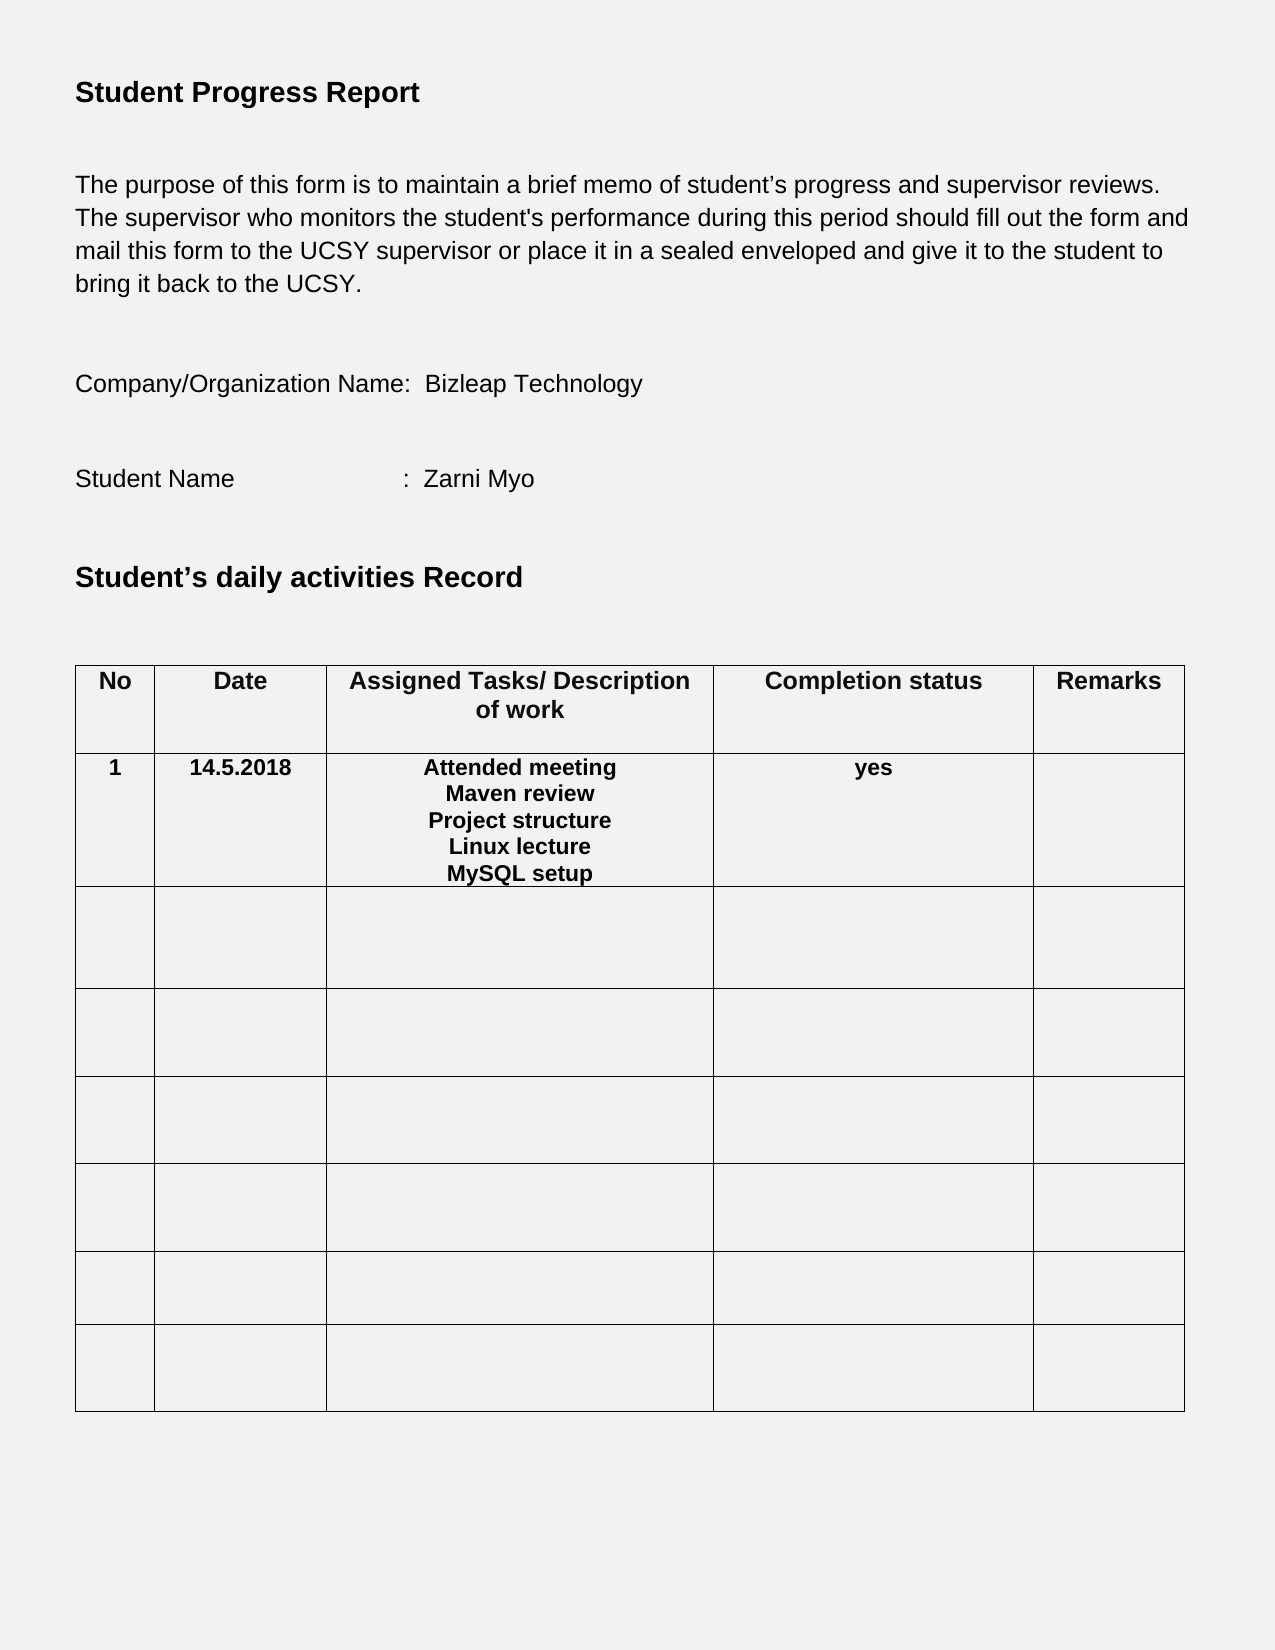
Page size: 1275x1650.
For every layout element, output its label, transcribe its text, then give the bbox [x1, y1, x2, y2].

table_cell [155, 989, 326, 1076]
table_cell [76, 887, 154, 988]
table_cell [327, 1325, 713, 1411]
table_cell [1034, 989, 1184, 1076]
table_cell [76, 1164, 154, 1251]
table_cell [1034, 1325, 1184, 1411]
table_header No [76, 666, 154, 753]
table_header Completion status [714, 666, 1033, 753]
table_cell 1 [76, 754, 154, 886]
table_cell [327, 1077, 713, 1163]
table_cell [327, 1164, 713, 1251]
table_cell [155, 1164, 326, 1251]
table_cell [714, 989, 1033, 1076]
table_header Date [155, 666, 326, 753]
table_cell [327, 989, 713, 1076]
table_cell [155, 1077, 326, 1163]
table_cell [155, 1325, 326, 1411]
table_cell [327, 1252, 713, 1324]
text Student’s daily activities Record [75, 559, 1200, 593]
table_cell [714, 1325, 1033, 1411]
table_header Remarks [1034, 666, 1184, 753]
table_cell 14.5.2018 [155, 754, 326, 886]
table_cell [1034, 1164, 1184, 1251]
table_cell [1034, 887, 1184, 988]
table_cell [76, 1325, 154, 1411]
table_cell [714, 1252, 1033, 1324]
table_header Assigned Tasks/ Description of work [327, 666, 713, 753]
table_cell [155, 1252, 326, 1324]
text The purpose of this form is to maintain a brief memo of student’s progress and supervisor reviews. The supervisor who monitors the student's performance during this period should fill out the form and mail this form to the UCSY supervisor or place it in a sealed enveloped and give it to the student to bring it back to the UCSY. [75, 170, 1200, 298]
table_cell [714, 887, 1033, 988]
table_cell [155, 887, 326, 988]
text Company/Organization Name: Bizleap Technology [75, 369, 1200, 397]
table_cell [76, 989, 154, 1076]
table_cell [76, 1252, 154, 1324]
table_cell [76, 1077, 154, 1163]
table_cell [714, 1077, 1033, 1163]
table_cell [714, 1164, 1033, 1251]
table_cell Attended meeting Maven review Project structure Linux lecture MySQL setup [327, 754, 713, 886]
table_cell [327, 887, 713, 988]
text Student Progress Report [75, 75, 1200, 108]
table_cell [1034, 1252, 1184, 1324]
table_cell [1034, 1077, 1184, 1163]
table_cell [1034, 754, 1184, 886]
table_cell yes [714, 754, 1033, 886]
text Student Name : Zarni Myo [75, 464, 1200, 493]
